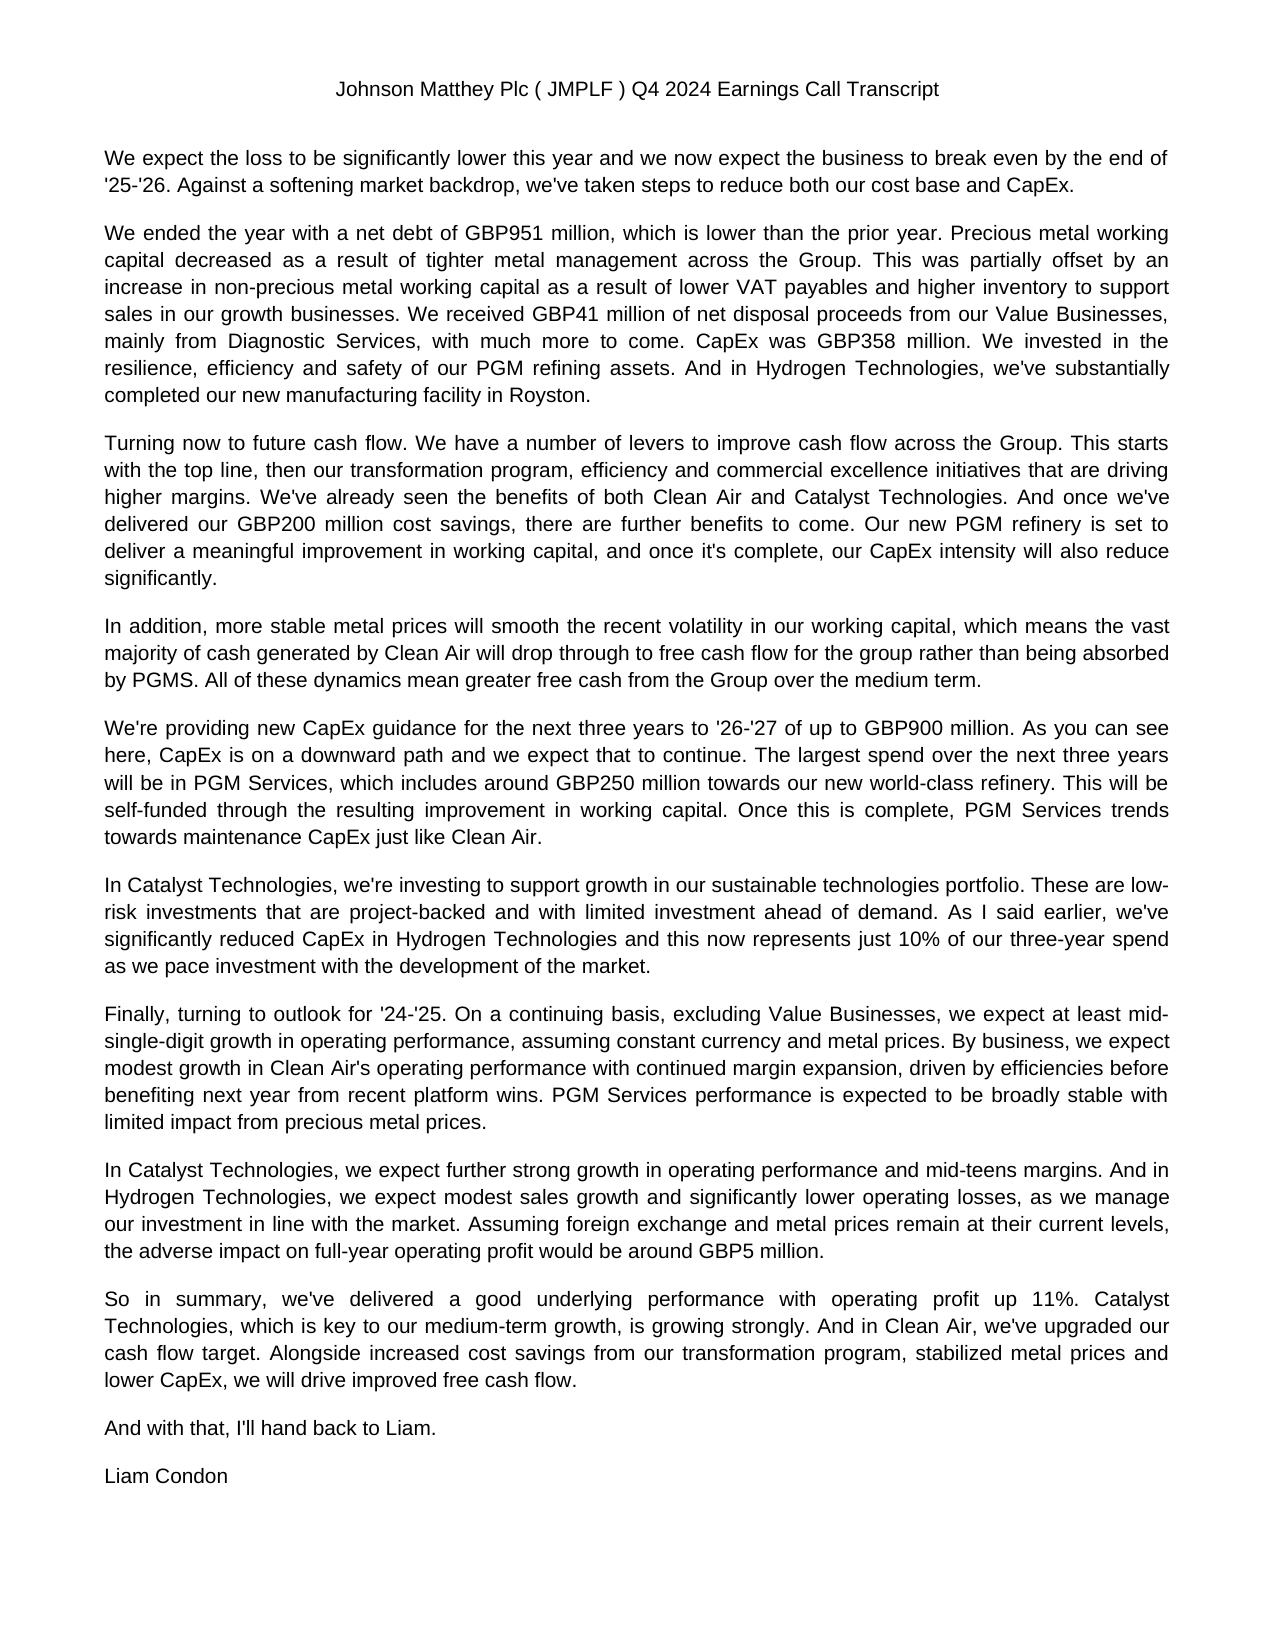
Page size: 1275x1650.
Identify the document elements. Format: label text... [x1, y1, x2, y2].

text Turning now to future cash flow. We have a number of levers to improve cash flow across the Group. This starts with the top line, then our transformation program, efficiency and commercial excellence initiatives that are driving higher margins. We've already seen the benefits of both Clean Air and Catalyst Technologies. And once we've delivered our GBP200 million cost savings, there are further benefits to come. Our new PGM refinery is set to deliver a meaningful improvement in working capital, and once it's complete, our CapEx intensity will also reduce significantly. [104, 428, 1171, 590]
text In Catalyst Technologies, we expect further strong growth in operating performance and mid-teens margins. And in Hydrogen Technologies, we expect modest sales growth and significantly lower operating losses, as we manage our investment in line with the market. Assuming foreign exchange and metal prices remain at their current levels, the adverse impact on full-year operating profit would be around GBP5 million. [104, 1155, 1171, 1263]
text We ended the year with a net debt of GBP951 million, which is lower than the prior year. Precious metal working capital decreased as a result of tighter metal management across the Group. This was partially offset by an increase in non-precious metal working capital as a result of lower VAT payables and higher inventory to support sales in our growth businesses. We received GBP41 million of net disposal proceeds from our Value Businesses, mainly from Diagnostic Services, with much more to come. CapEx was GBP358 million. We invested in the resilience, efficiency and safety of our PGM refining assets. And in Hydrogen Technologies, we've substantially completed our new manufacturing facility in Royston. [104, 217, 1171, 407]
text So in summary, we've delivered a good underlying performance with operating profit up 11%. Catalyst Technologies, which is key to our medium-term growth, is growing strongly. And in Clean Air, we've upgraded our cash flow target. Alongside increased cost savings from our transformation program, stabilized metal prices and lower CapEx, we will drive improved free cash flow. [104, 1284, 1171, 1392]
text We're providing new CapEx guidance for the next three years to '26-'27 of up to GBP900 million. As you can see here, CapEx is on a downward path and we expect that to continue. The largest spend over the next three years will be in PGM Services, which includes around GBP250 million towards our new world-class refinery. This will be self-funded through the resulting improvement in working capital. Once this is complete, PGM Services trends towards maintenance CapEx just like Clean Air. [104, 713, 1171, 848]
text Finally, turning to outlook for '24-'25. On a continuing basis, excluding Value Businesses, we expect at least mid-single-digit growth in operating performance, assuming constant currency and metal prices. By business, we expect modest growth in Clean Air's operating performance with continued margin expansion, driven by efficiencies before benefiting next year from recent platform wins. PGM Services performance is expected to be broadly stable with limited impact from precious metal prices. [104, 998, 1171, 1134]
text Liam Condon [104, 1461, 1171, 1488]
text In addition, more stable metal prices will smooth the recent volatility in our working capital, which means the vast majority of cash generated by Clean Air will drop through to free cash flow for the group rather than being absorbed by PGMS. All of these dynamics mean greater free cash from the Group over the medium term. [104, 611, 1171, 692]
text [104, 142, 1171, 196]
text And with that, I'll hand back to Liam. [104, 1413, 1171, 1440]
text In Catalyst Technologies, we're investing to support growth in our sustainable technologies portfolio. These are low-risk investments that are project-backed and with limited investment ahead of demand. As I said earlier, we've significantly reduced CapEx in Hydrogen Technologies and this now represents just 10% of our three-year spend as we pace investment with the development of the market. [104, 869, 1171, 978]
